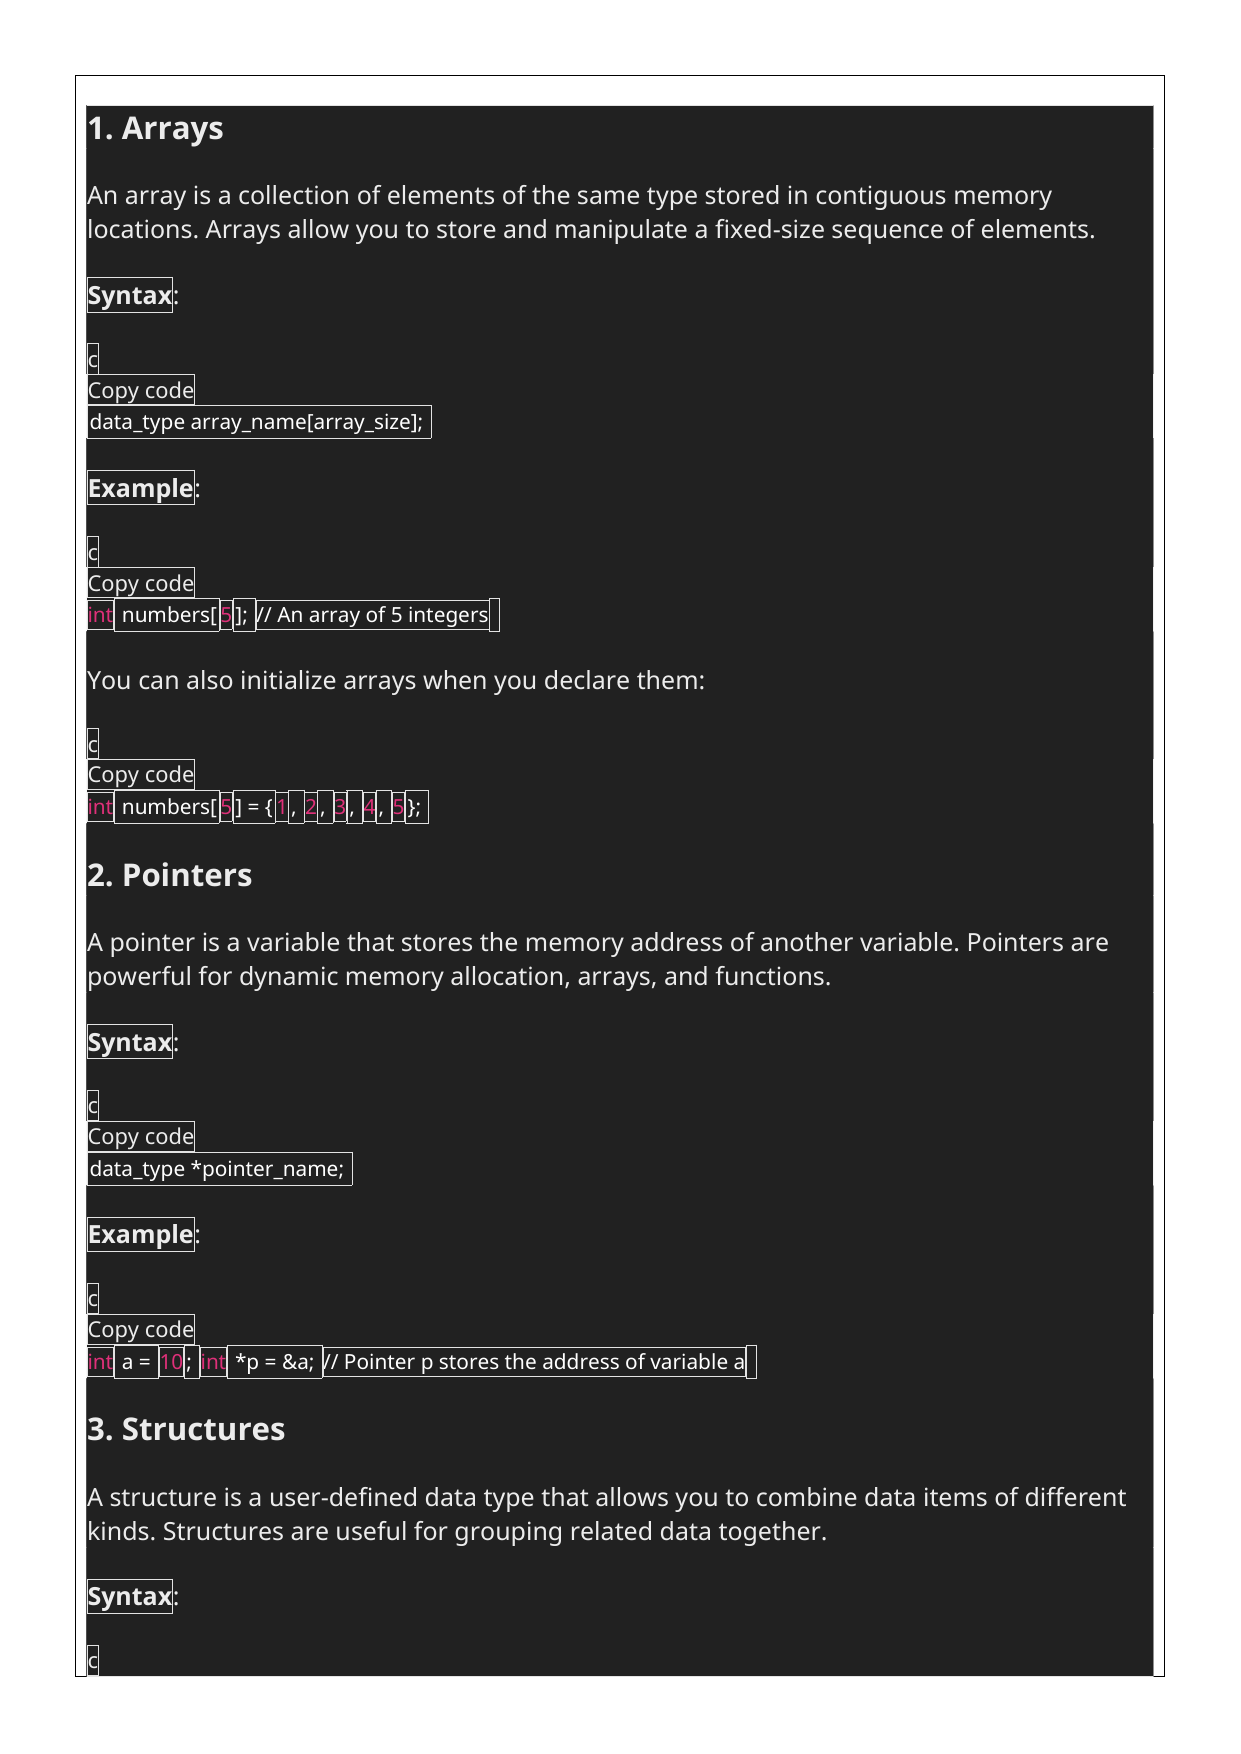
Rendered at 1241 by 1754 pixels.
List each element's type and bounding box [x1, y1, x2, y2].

table_cell [76, 76, 1164, 1676]
